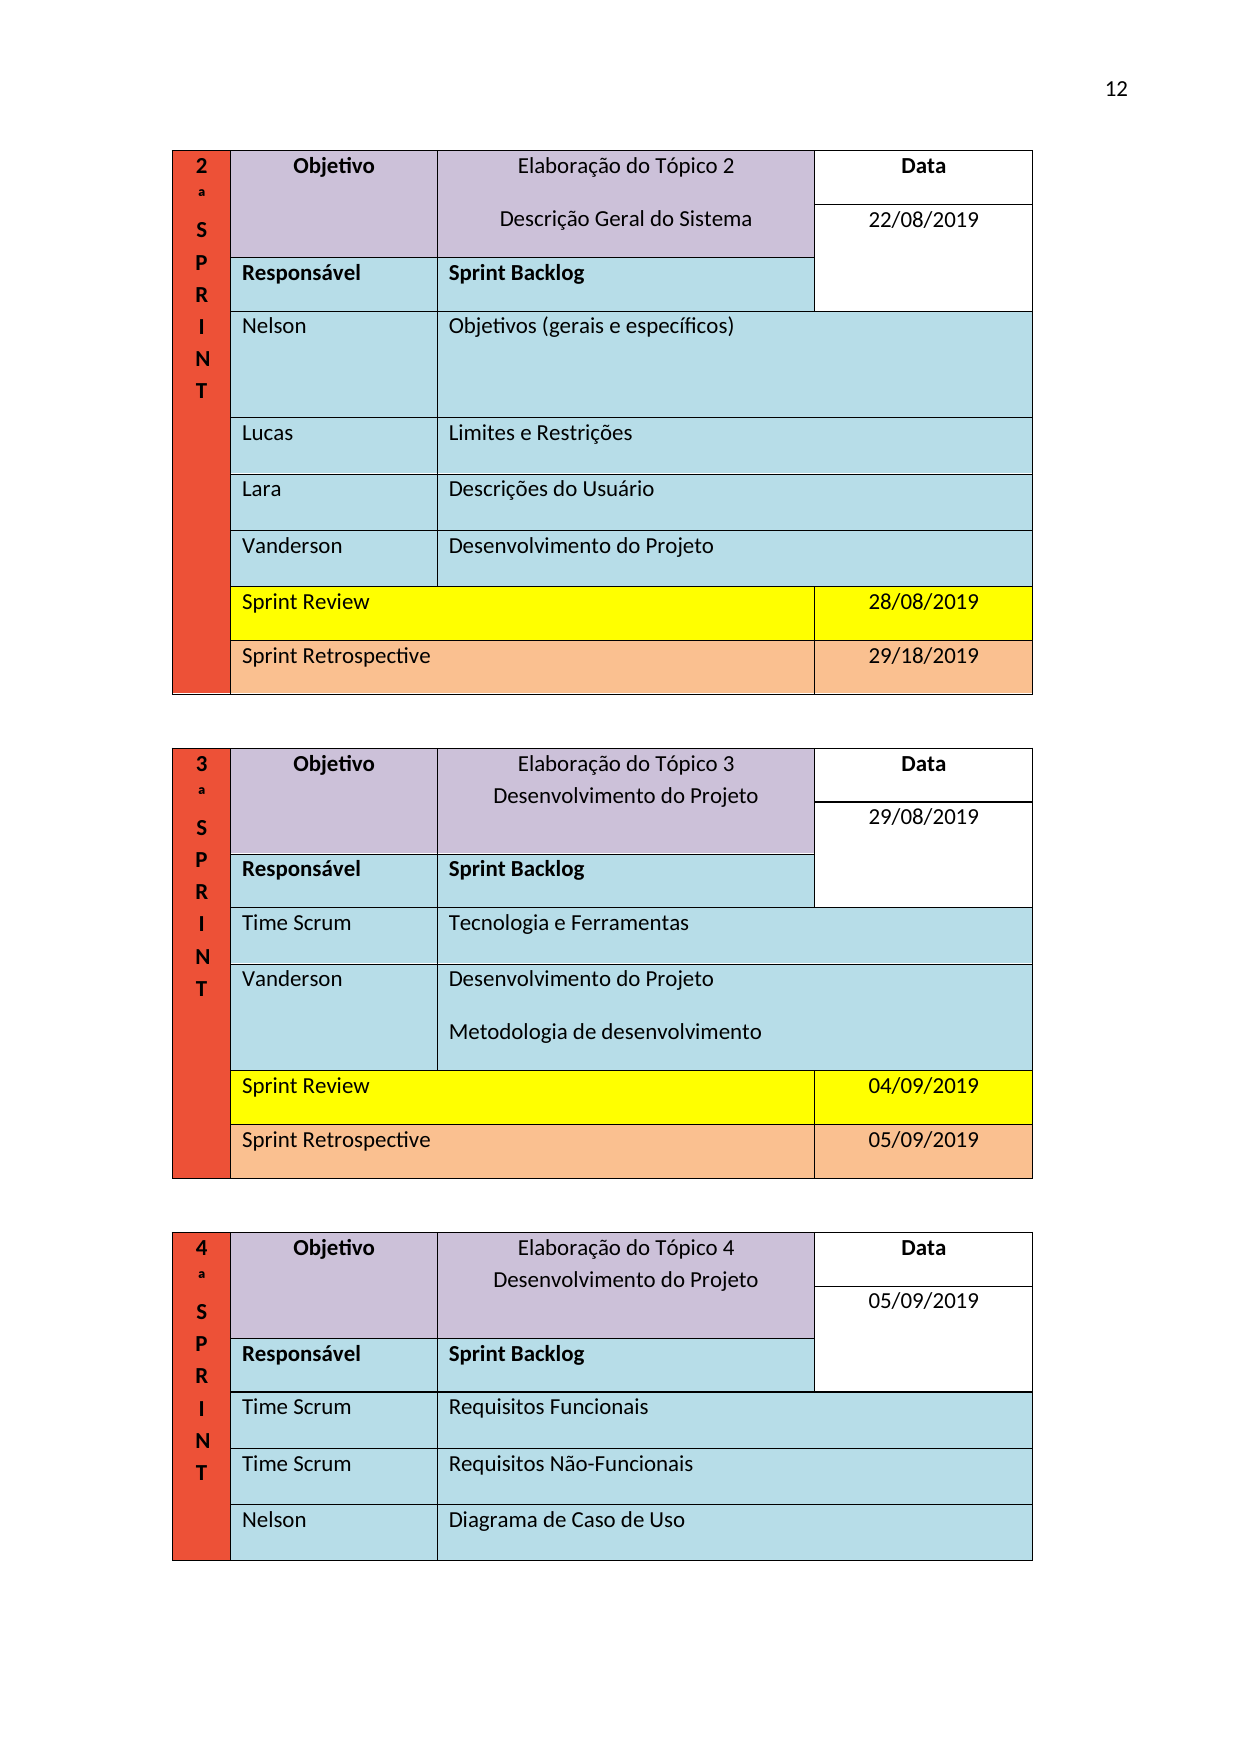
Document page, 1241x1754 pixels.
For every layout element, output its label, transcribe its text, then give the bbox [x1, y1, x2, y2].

table_cell Sprint Backlog [438, 258, 814, 311]
table_cell Objetivos (gerais e específicos) [438, 312, 1032, 417]
table_header 2ª SPRINT [173, 151, 230, 693]
table_cell Desenvolvimento do Projeto [438, 531, 1032, 586]
table_cell Nelson [231, 312, 437, 417]
table_cell Descrições do Usuário [438, 475, 1032, 530]
table_cell Requisitos Funcionais [438, 1393, 1032, 1448]
table_cell Nelson [231, 1505, 437, 1560]
table_header Data [815, 749, 1032, 801]
table_cell Desenvolvimento do Projeto Metodologia de desenvolvimento [438, 965, 1032, 1070]
table_cell Lucas [231, 418, 437, 473]
table_cell Limites e Restrições [438, 418, 1032, 473]
table_cell 29/18/2019 [815, 641, 1032, 693]
table_cell Sprint Retrospective [231, 641, 814, 693]
table_cell Responsável [231, 258, 437, 311]
table_cell 28/08/2019 [815, 587, 1032, 640]
table_cell 22/08/2019 [815, 205, 1032, 311]
table_header 3ª SPRINT [173, 749, 230, 1178]
table_cell 05/09/2019 [815, 1287, 1032, 1391]
table_cell Sprint Backlog [438, 855, 814, 907]
table_header Objetivo [231, 151, 437, 257]
table_cell Sprint Backlog [438, 1339, 814, 1391]
table_header Data [815, 151, 1032, 204]
table_header Objetivo [231, 1233, 437, 1338]
table_cell Tecnologia e Ferramentas [438, 908, 1032, 963]
table_cell Responsável [231, 1339, 437, 1391]
table_cell Requisitos Não-Funcionais [438, 1449, 1032, 1504]
table_cell Time Scrum [231, 1449, 437, 1504]
table_header Elaboração do Tópico 4 Desenvolvimento do Projeto [438, 1233, 814, 1338]
table_cell Vanderson [231, 965, 437, 1070]
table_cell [438, 1505, 1032, 1560]
table_cell Vanderson [231, 531, 437, 586]
table_cell 29/08/2019 [815, 803, 1032, 907]
table_cell Lara [231, 475, 437, 530]
table_cell Sprint Review [231, 1071, 814, 1124]
table_cell 04/09/2019 [815, 1071, 1032, 1124]
table_cell Time Scrum [231, 1393, 437, 1448]
table_header Data [815, 1233, 1032, 1286]
table_cell 05/09/2019 [815, 1125, 1032, 1178]
table_cell Sprint Review [231, 587, 814, 640]
table_cell Time Scrum [231, 908, 437, 963]
table_header 4ª SPRINT [173, 1233, 230, 1560]
table_header Objetivo [231, 749, 437, 853]
table_header Elaboração do Tópico 2 Descrição Geral do Sistema [438, 151, 814, 257]
table_cell Responsável [231, 855, 437, 907]
table_header Elaboração do Tópico 3 Desenvolvimento do Projeto [438, 749, 814, 853]
table_cell Sprint Retrospective [231, 1125, 814, 1178]
